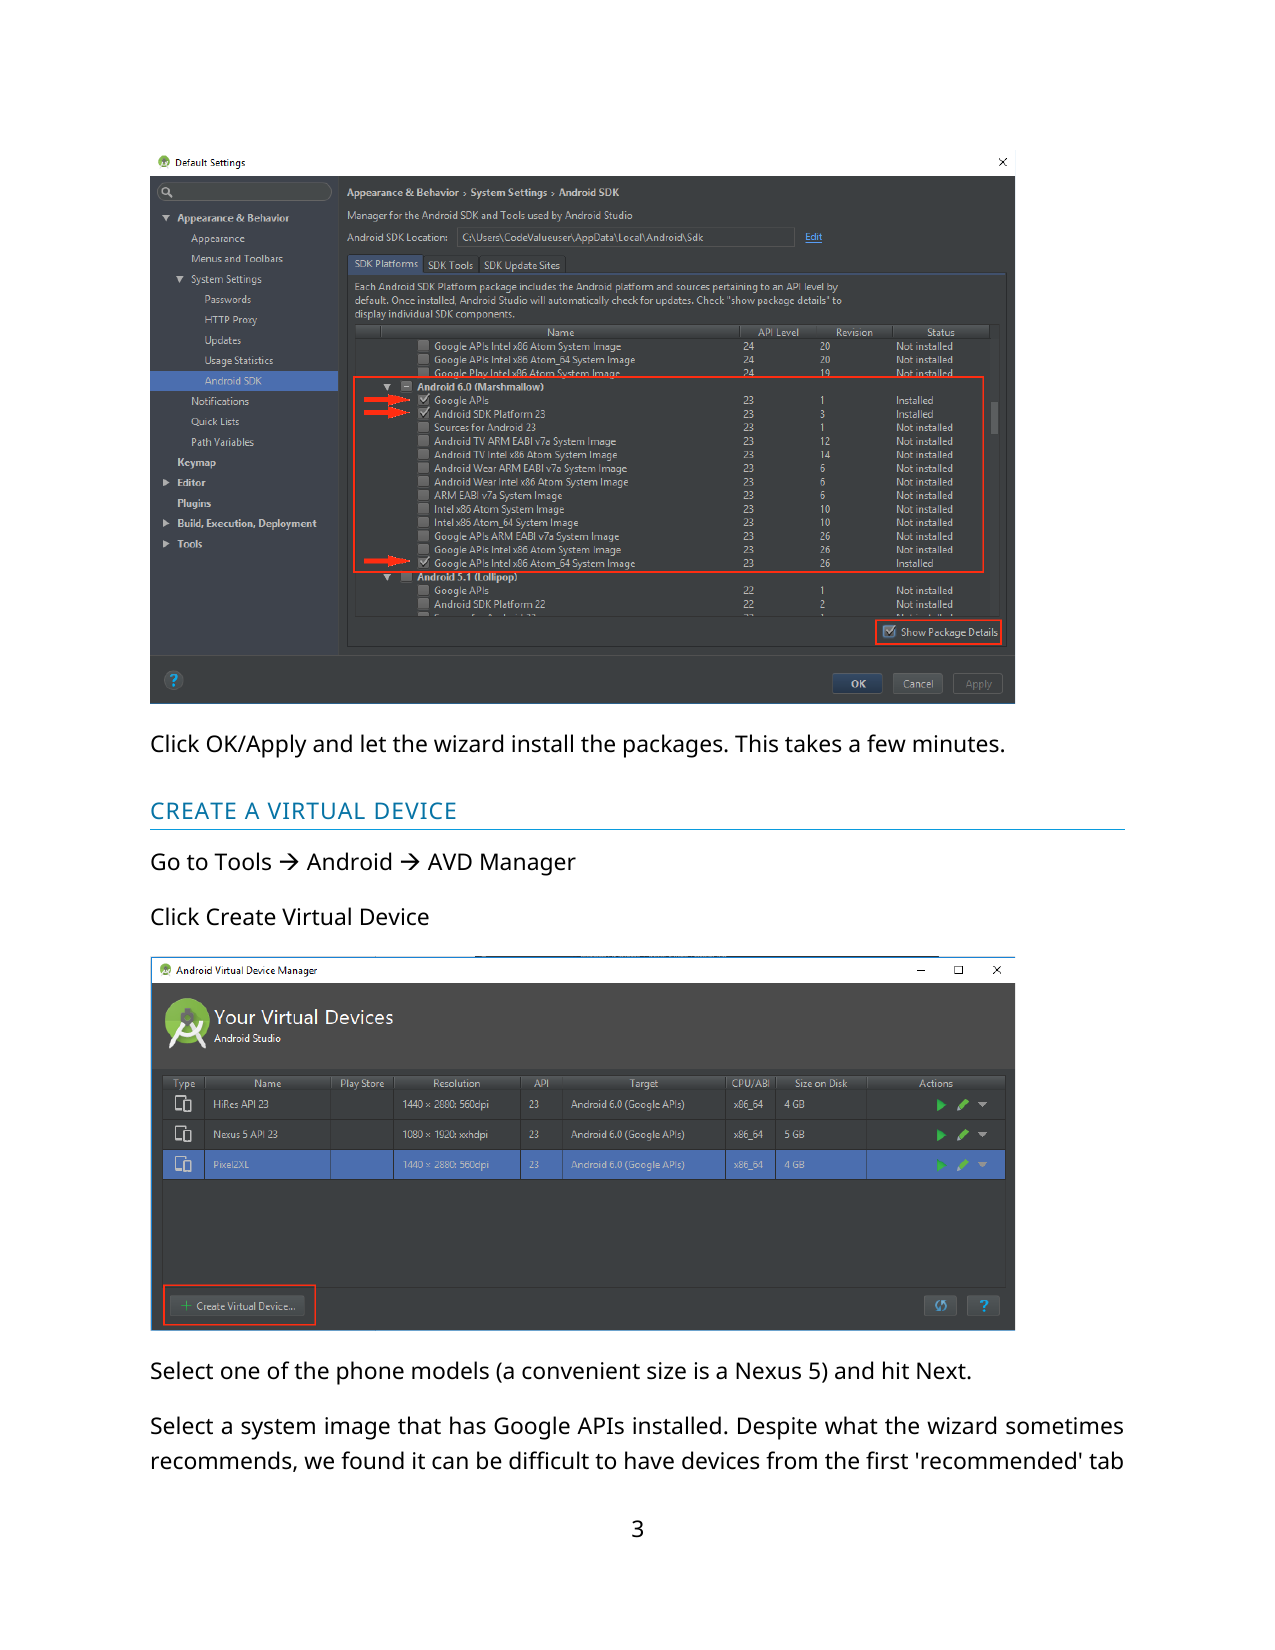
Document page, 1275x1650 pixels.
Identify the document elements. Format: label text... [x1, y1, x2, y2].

text Click OK/Apply and let the wizard install the packages. This takes a few minutes. [150, 728, 1125, 759]
text Go to Tools Android AVD Manager [150, 846, 1125, 877]
text Click Create Virtual Device [150, 901, 1125, 932]
text Select one of the phone models (a convenient size is a Nexus 5) and hit Next. [150, 1355, 1125, 1386]
picture [150, 956, 1016, 1331]
subtitle Create a virtual device [150, 795, 1125, 829]
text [150, 1410, 1125, 1476]
picture [150, 150, 1016, 704]
